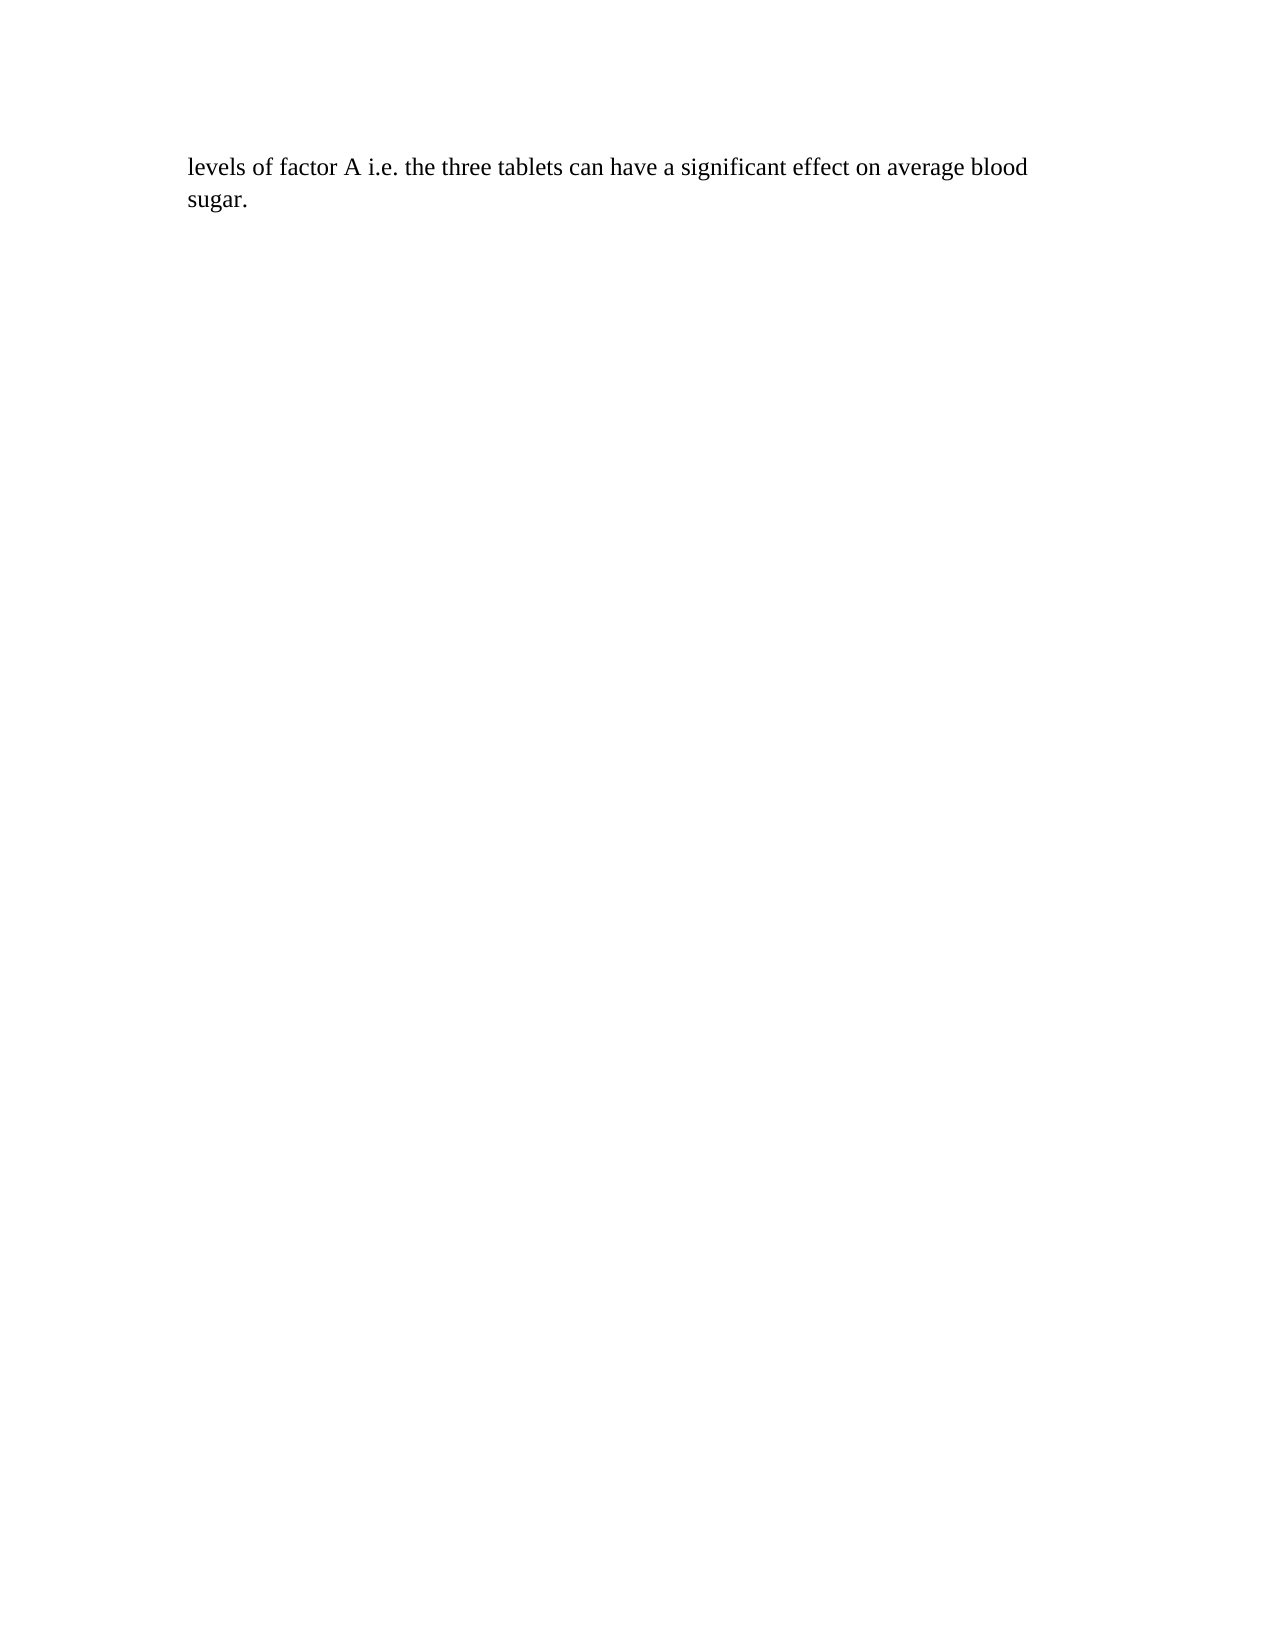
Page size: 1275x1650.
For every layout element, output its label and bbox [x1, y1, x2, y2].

text [187, 150, 1087, 212]
